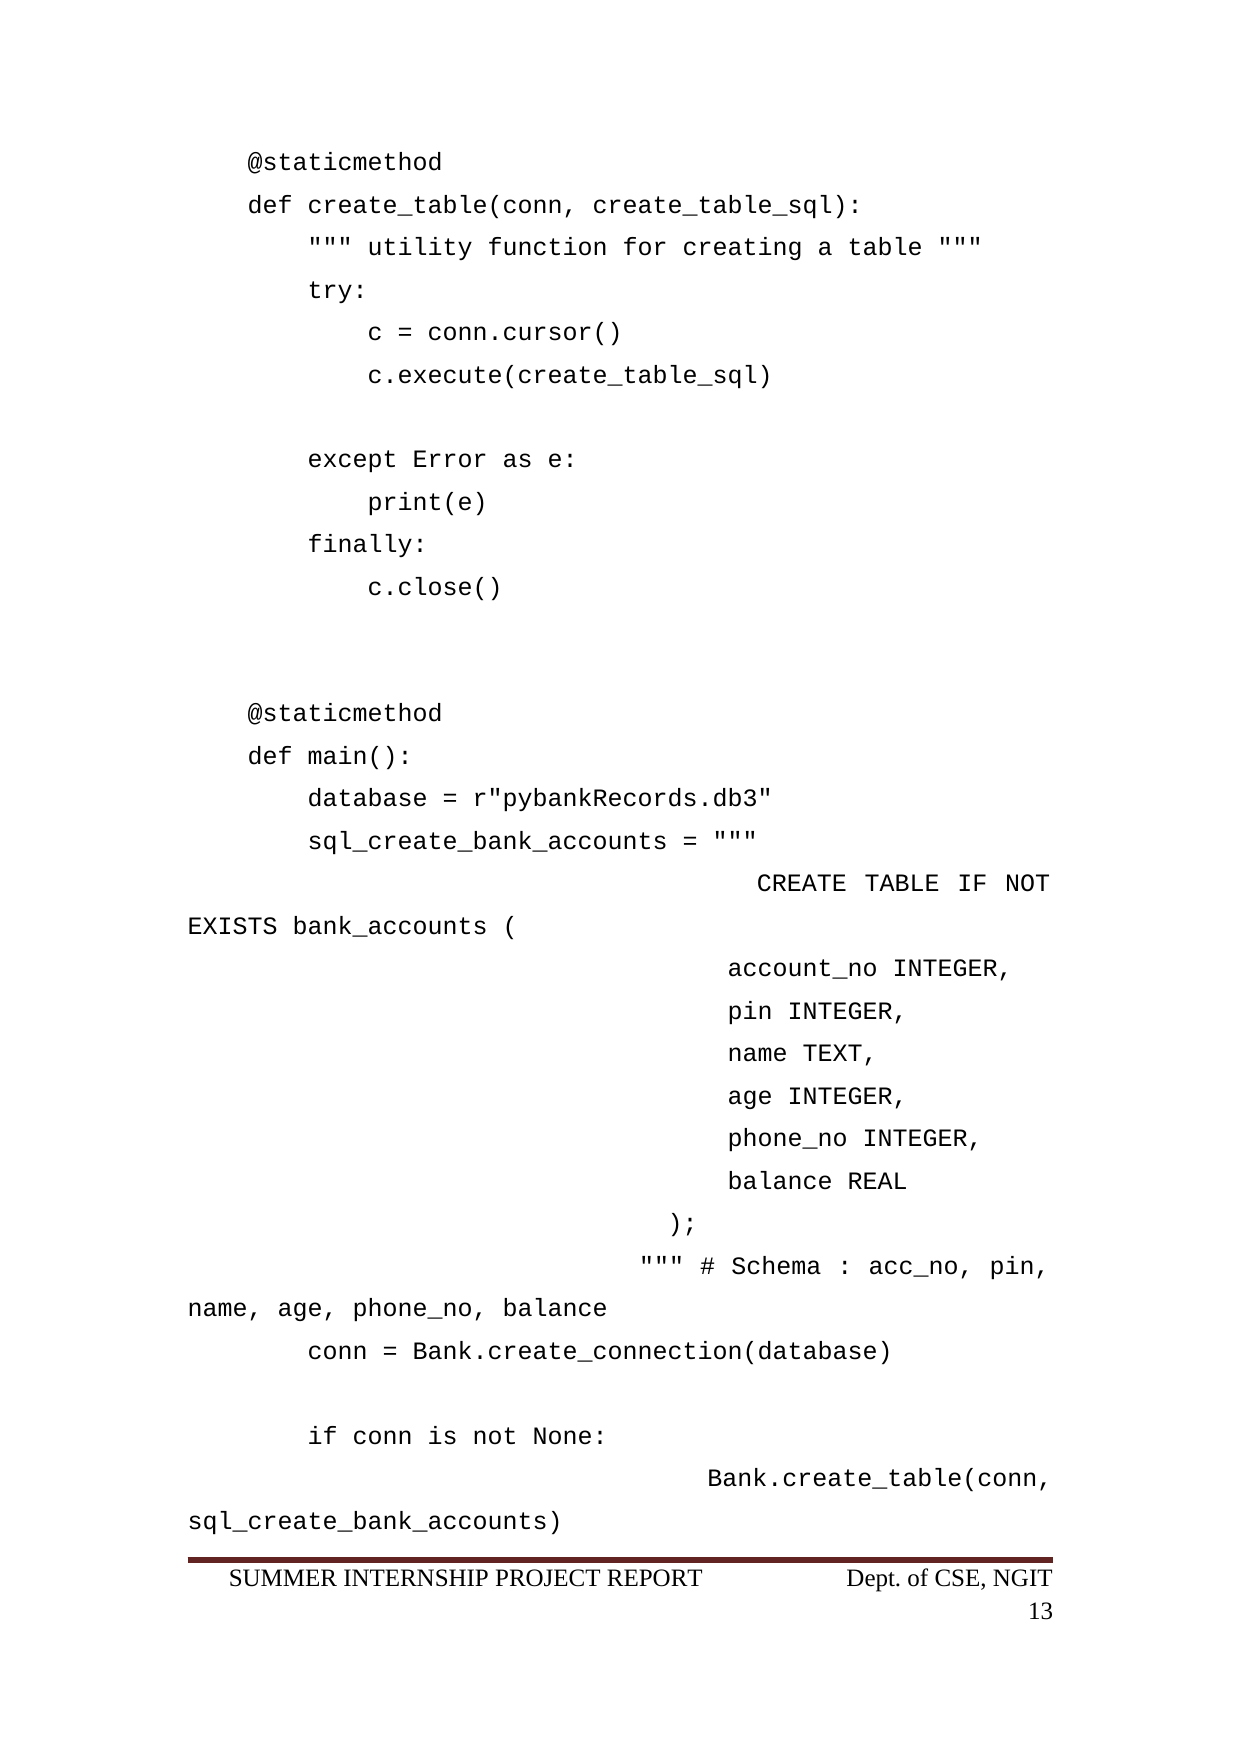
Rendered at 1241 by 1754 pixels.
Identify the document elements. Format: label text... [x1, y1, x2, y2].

text name TEXT, [187, 1041, 1053, 1069]
text c.execute(create_table_sql) [187, 362, 1053, 391]
text ); [187, 1211, 1053, 1239]
text Bank.create_table(conn, sql_create_bank_accounts) [187, 1466, 1053, 1537]
text balance REAL [187, 1168, 1053, 1197]
text account_no INTEGER, [187, 956, 1053, 984]
text phone_no INTEGER, [187, 1126, 1053, 1154]
text conn = Bank.create_connection(database) [187, 1338, 1053, 1367]
text """ # Schema : acc_no, pin, name, age, phone_no, balance [187, 1253, 1053, 1324]
text try: [187, 277, 1053, 306]
text c.close() [187, 574, 1053, 603]
text c = conn.cursor() [187, 320, 1053, 348]
text finally: [187, 532, 1053, 560]
text def create_table(conn, create_table_sql): [187, 192, 1053, 221]
text print(e) [187, 489, 1053, 518]
text pin INTEGER, [187, 998, 1053, 1027]
text except Error as e: [187, 447, 1053, 475]
text """ utility function for creating a table """ [187, 235, 1053, 263]
text CREATE TABLE IF NOT EXISTS bank_accounts ( [187, 871, 1053, 942]
text database = r"pybankRecords.db3" [187, 786, 1053, 814]
text @staticmethod [187, 150, 1053, 178]
text age INTEGER, [187, 1083, 1053, 1112]
text if conn is not None: [187, 1423, 1053, 1452]
text sql_create_bank_accounts = """ [187, 828, 1053, 857]
text @staticmethod [187, 701, 1053, 729]
text def main(): [187, 743, 1053, 772]
